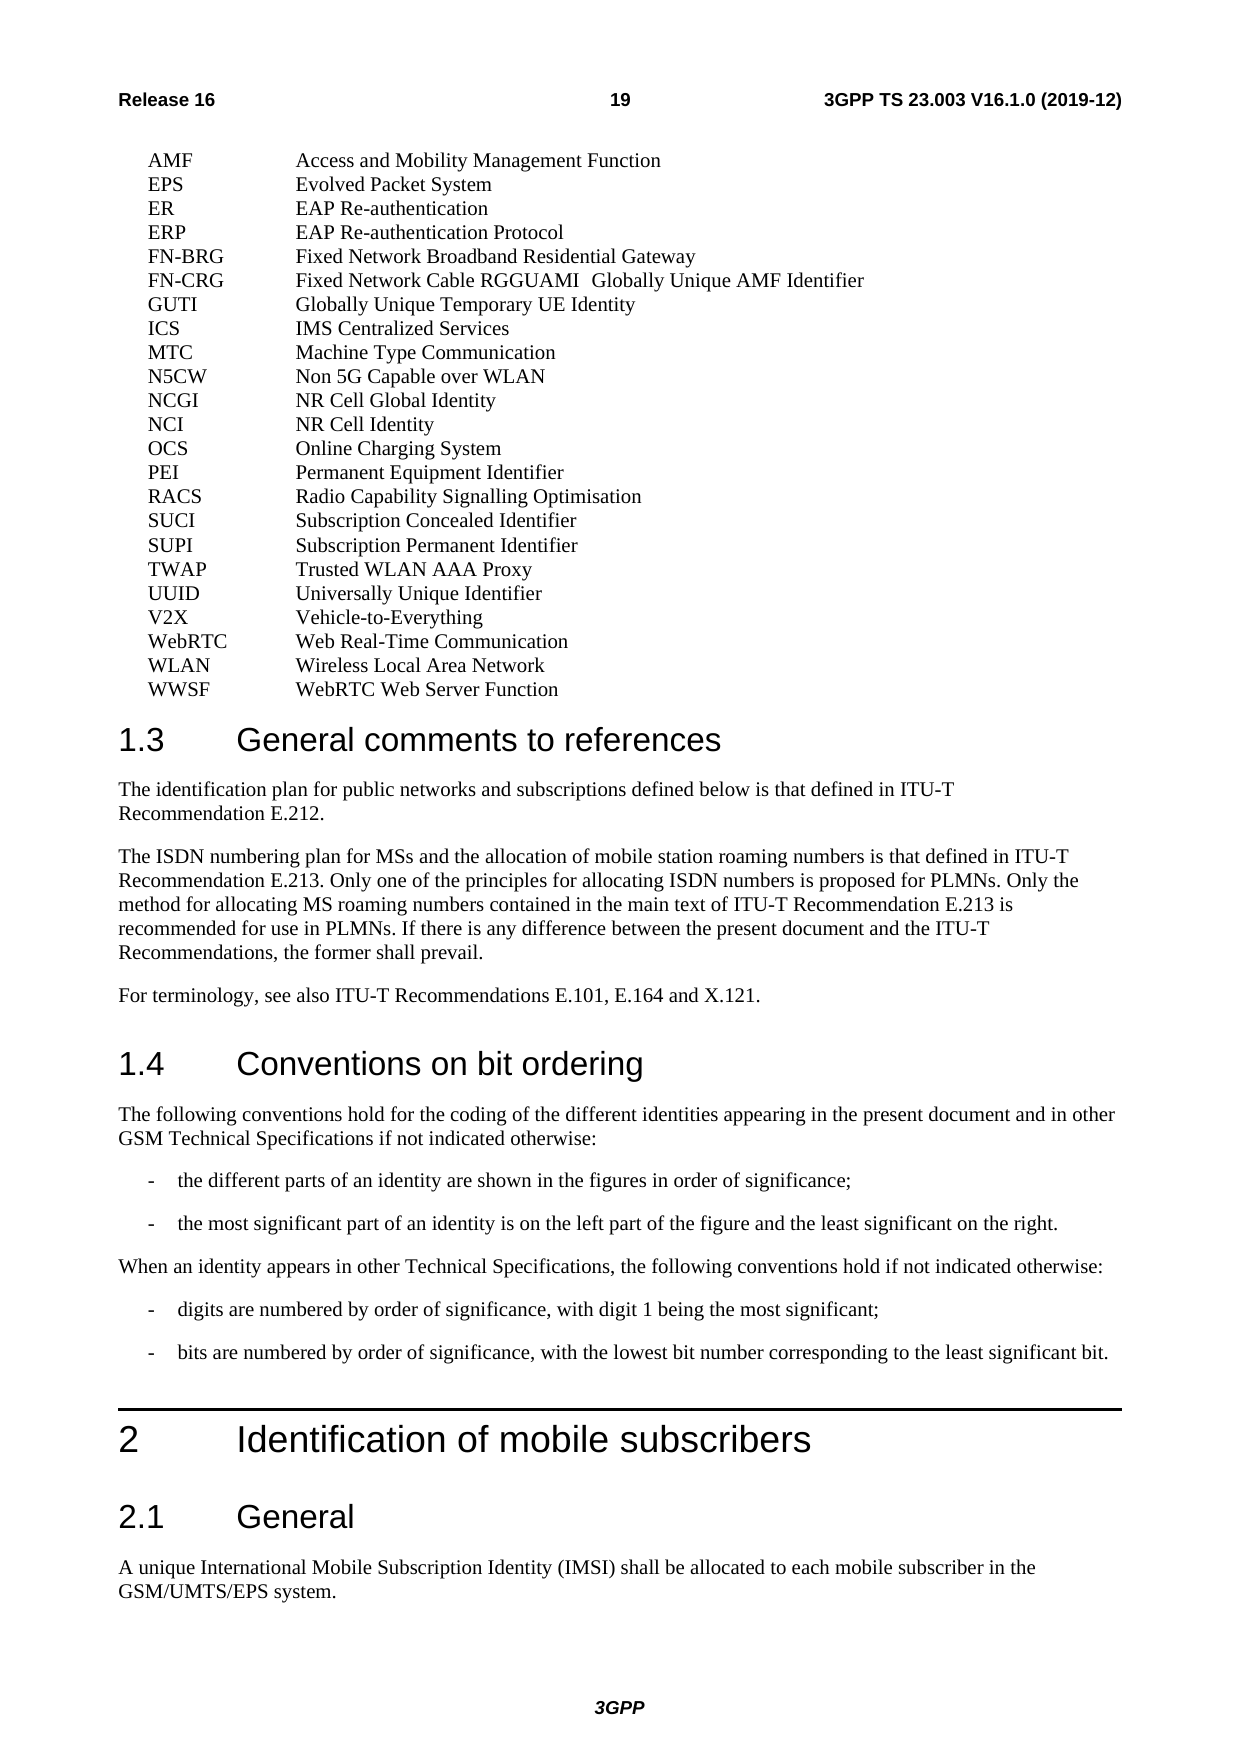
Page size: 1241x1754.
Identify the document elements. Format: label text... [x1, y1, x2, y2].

text A unique International Mobile Subscription Identity (IMSI) shall be allocated to each mobile subscriber in the GSM/UMTS/EPS system. [118, 1555, 1122, 1603]
text OCS Online Charging System [148, 436, 1122, 460]
subtitle 2.1 General [118, 1497, 1122, 1536]
text SUCI Subscription Concealed Identifier [148, 508, 1122, 532]
text V2X Vehicle-to-Everything [148, 605, 1122, 629]
subtitle 1.4 Conventions on bit ordering [118, 1044, 1122, 1083]
subtitle 2 Identification of mobile subscribers [118, 1411, 1122, 1460]
text The identification plan for public networks and subscriptions defined below is that defined in ITU-T Recommendation E.212. [118, 777, 1122, 825]
text WWSF WebRTC Web Server Function [148, 677, 1122, 701]
text When an identity appears in other Technical Specifications, the following conventions hold if not indicated otherwise: [118, 1254, 1122, 1278]
text FN-CRG Fixed Network Cable RGGUAMI Globally Unique AMF Identifier [148, 268, 1122, 292]
text - digits are numbered by order of significance, with digit 1 being the most significant; [148, 1297, 1122, 1321]
text WebRTC Web Real-Time Communication [148, 629, 1122, 653]
text - the most significant part of an identity is on the left part of the figure and the least significant on the right. [148, 1211, 1122, 1235]
text - bits are numbered by order of significance, with the lowest bit number corresponding to the least significant bit. [148, 1340, 1122, 1364]
text The following conventions hold for the coding of the different identities appearing in the present document and in other GSM Technical Specifications if not indicated otherwise: [118, 1102, 1122, 1150]
subtitle 1.3 General comments to references [118, 720, 1122, 758]
text For terminology, see also ITU-T Recommendations E.101, E.164 and X.121. [118, 983, 1122, 1007]
text ICS IMS Centralized Services [148, 316, 1122, 340]
text The ISDN numbering plan for MSs and the allocation of mobile station roaming numbers is that defined in ITU-T Recommendation E.213. Only one of the principles for allocating ISDN numbers is proposed for PLMNs. Only the method for allocating MS roaming numbers contained in the main text of ITU-T Recommendation E.213 is recommended for use in PLMNs. If there is any difference between the present document and the ITU-T Recommendations, the former shall prevail. [118, 844, 1122, 964]
text GUTI Globally Unique Temporary UE Identity [148, 292, 1122, 316]
text TWAP Trusted WLAN AAA Proxy [148, 557, 1122, 581]
text MTC Machine Type Communication [148, 340, 1122, 364]
text SUPI Subscription Permanent Identifier [148, 532, 1122, 557]
text NCGI NR Cell Global Identity [148, 388, 1122, 412]
text PEI Permanent Equipment Identifier [148, 460, 1122, 484]
text N5CW Non 5G Capable over WLAN [148, 364, 1122, 388]
text - the different parts of an identity are shown in the figures in order of significance; [148, 1168, 1122, 1192]
text RACS Radio Capability Signalling Optimisation [148, 484, 1122, 508]
text WLAN Wireless Local Area Network [148, 653, 1122, 677]
text EPS Evolved Packet System [148, 172, 1122, 196]
text ERP EAP Re-authentication Protocol [148, 220, 1122, 244]
text FN-BRG Fixed Network Broadband Residential Gateway [148, 244, 1122, 268]
text ER EAP Re-authentication [148, 196, 1122, 220]
text AMF Access and Mobility Management Function [148, 147, 1122, 172]
text NCI NR Cell Identity [148, 412, 1122, 436]
text UUID Universally Unique Identifier [148, 581, 1122, 605]
